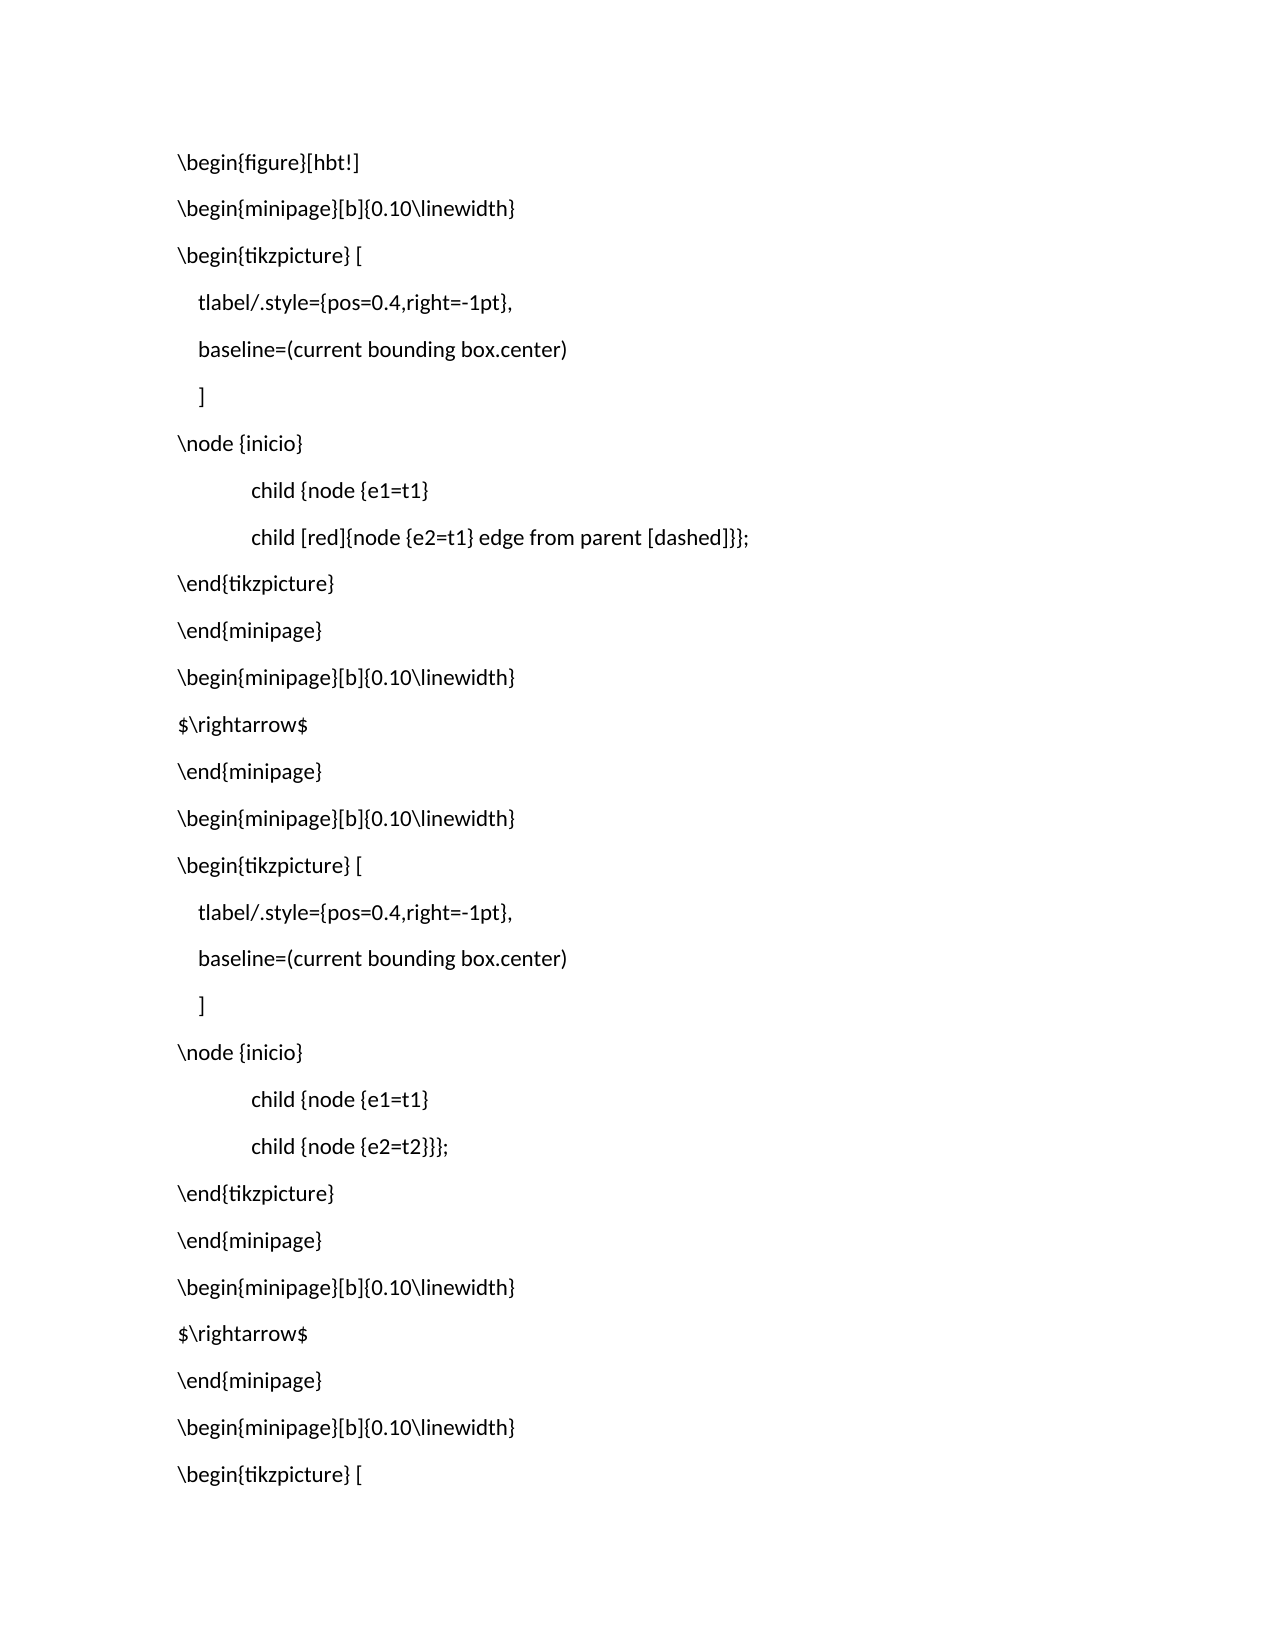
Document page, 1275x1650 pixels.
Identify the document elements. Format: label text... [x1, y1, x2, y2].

text \end{tikzpicture} [177, 1179, 1098, 1207]
text child [red]{node {e2=t1} edge from parent [dashed]}}; [177, 523, 1098, 551]
text \end{minipage} [177, 1366, 1098, 1394]
text \end{tikzpicture} [177, 569, 1098, 597]
text \end{minipage} [177, 757, 1098, 785]
text \begin{minipage}[b]{0.10\linewidth} [177, 663, 1098, 691]
text tlabel/.style={pos=0.4,right=-1pt}, [177, 288, 1098, 316]
text tlabel/.style={pos=0.4,right=-1pt}, [177, 898, 1098, 926]
text $\rightarrow$ [177, 710, 1098, 738]
text \begin{minipage}[b]{0.10\linewidth} [177, 1273, 1098, 1301]
text child {node {e1=t1} [177, 476, 1098, 504]
text \end{minipage} [177, 616, 1098, 644]
text baseline=(current bounding box.center) [177, 335, 1098, 363]
text ] [177, 991, 1098, 1019]
text child {node {e2=t2}}}; [177, 1132, 1098, 1160]
text \begin{figure}[hbt!] [177, 148, 1098, 176]
text \begin{minipage}[b]{0.10\linewidth} [177, 194, 1098, 222]
text \end{minipage} [177, 1226, 1098, 1254]
text \begin{tikzpicture} [ [177, 1460, 1098, 1488]
text ] [177, 382, 1098, 410]
text \node {inicio} [177, 1038, 1098, 1066]
text \begin{minipage}[b]{0.10\linewidth} [177, 1413, 1098, 1441]
text \begin{minipage}[b]{0.10\linewidth} [177, 804, 1098, 832]
text child {node {e1=t1} [177, 1085, 1098, 1113]
text $\rightarrow$ [177, 1319, 1098, 1347]
text baseline=(current bounding box.center) [177, 944, 1098, 972]
text \node {inicio} [177, 429, 1098, 457]
text \begin{tikzpicture} [ [177, 851, 1098, 879]
text \begin{tikzpicture} [ [177, 241, 1098, 269]
